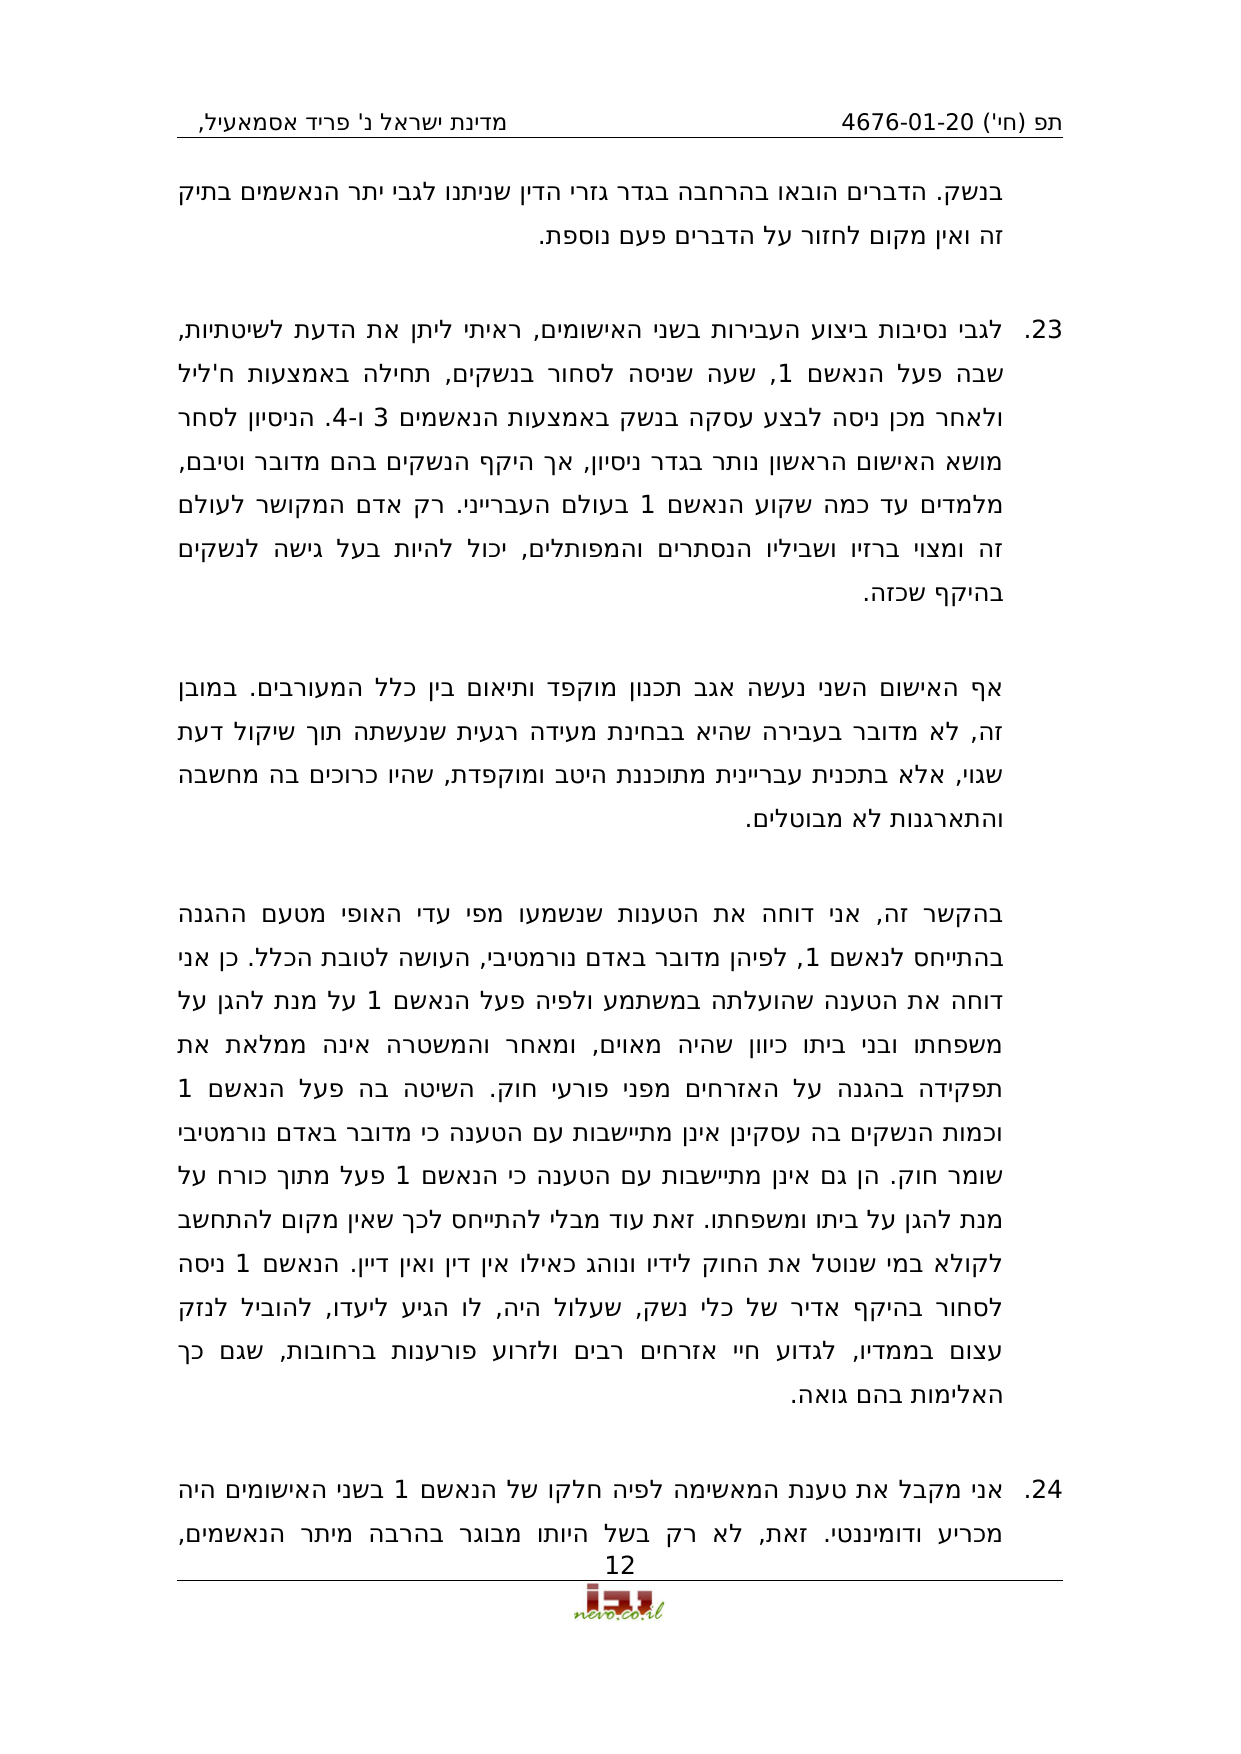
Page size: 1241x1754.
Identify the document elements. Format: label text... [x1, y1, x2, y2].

text 23. לגבי נסיבות ביצוע העבירות בשני האישומים, ראיתי ליתן את הדעת לשיטתיות, שבה פעל הנאשם 1, שעה שניסה לסחור בנשקים, תחילה באמצעות ח'ליל ולאחר מכן ניסה לבצע עסקה בנשק באמצעות הנאשמים 3 ו-4. הניסיון לסחר מושא האישום הראשון נותר בגדר ניסיון, אך היקף הנשקים בהם מדובר וטיבם, מלמדים עד כמה שקוע הנאשם 1 בעולם העברייני. רק אדם המקושר לעולם זה ומצוי ברזיו ושביליו הנסתרים והמפותלים, יכול להיות בעל גישה לנשקים בהיקף שכזה. [177, 316, 1063, 607]
text בהקשר זה, אני דוחה את הטענות שנשמעו מפי עדי האופי מטעם ההגנה בהתייחס לנאשם 1, לפיהן מדובר באדם נורמטיבי, העושה לטובת הכלל. כן אני דוחה את הטענה שהועלתה במשתמע ולפיה פעל הנאשם 1 על מנת להגן על משפחתו ובני ביתו כיוון שהיה מאוים, ומאחר והמשטרה אינה ממלאת את תפקידה בהגנה על האזרחים מפני פורעי חוק. השיטה בה פעל הנאשם 1 וכמות הנשקים בה עסקינן אינן מתיישבות עם הטענה כי מדובר באדם נורמטיבי שומר חוק. הן גם אינן מתיישבות עם הטענה כי הנאשם 1 פעל מתוך כורח על מנת להגן על ביתו ומשפחתו. זאת עוד מבלי להתייחס לכך שאין מקום להתחשב לקולא במי שנוטל את החוק לידיו ונוהג כאילו אין דין ואין דיין. הנאשם 1 ניסה לסחור בהיקף אדיר של כלי נשק, שעלול היה, לו הגיע ליעדו, להוביל לנזק עצום בממדיו, לגדוע חיי אזרחים רבים ולזרוע פורענות ברחובות, שגם כך האלימות בהם גואה. [177, 899, 1063, 1409]
picture [574, 1583, 666, 1621]
text אף האישום השני נעשה אגב תכנון מוקפד ותיאום בין כלל המעורבים. במובן זה, לא מדובר בעבירה שהיא בבחינת מעידה רגעית שנעשתה תוך שיקול דעת שגוי, אלא בתכנית עבריינית מתוכננת היטב ומוקפדת, שהיו כרוכים בה מחשבה והתארגנות לא מבוטלים. [177, 673, 1063, 833]
